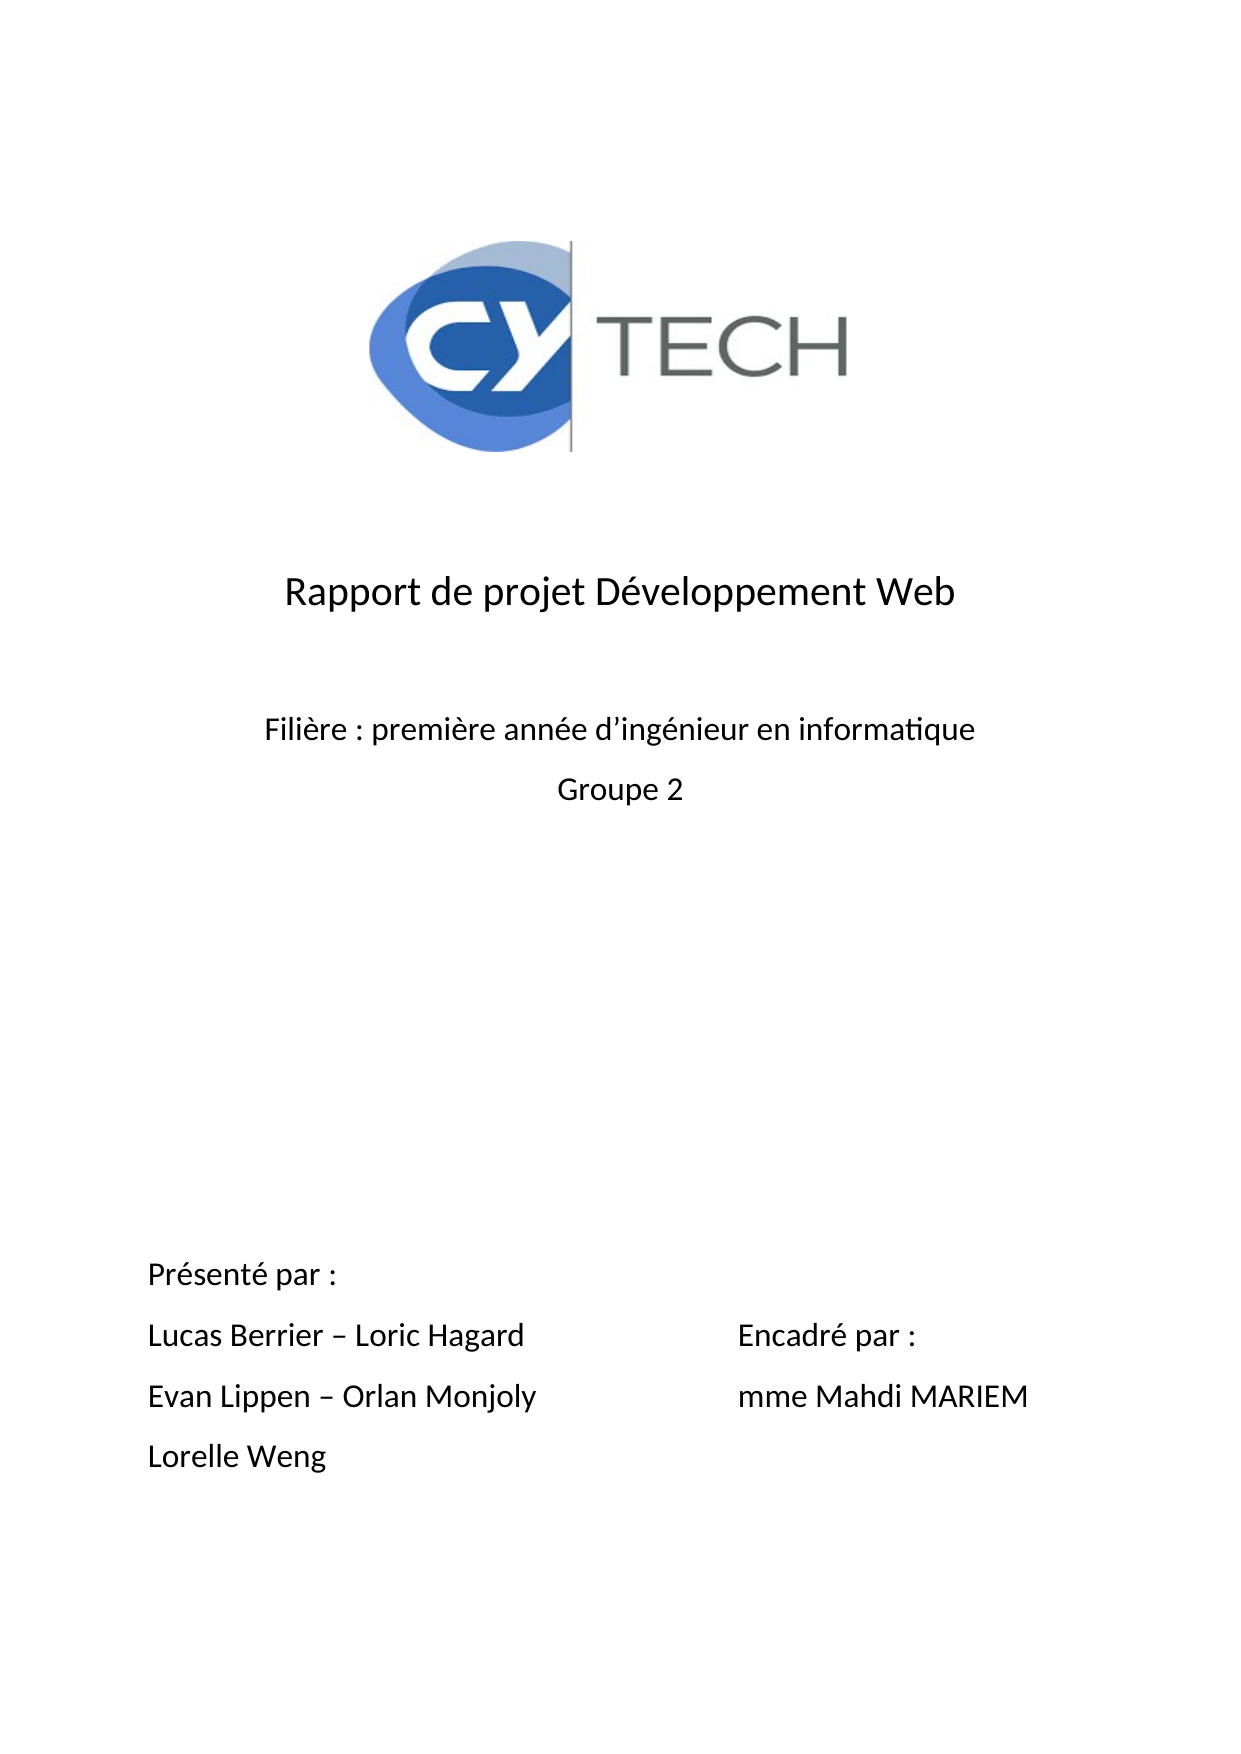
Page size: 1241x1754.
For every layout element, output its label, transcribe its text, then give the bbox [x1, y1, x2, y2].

text Filière : première année d’ingénieur en informatique [148, 708, 1093, 748]
text Groupe 2 [148, 768, 1093, 809]
text Rapport de projet Développement Web [148, 564, 1093, 615]
text Evan Lippen – Orlan Monjoly mme Mahdi MARIEM [148, 1374, 1093, 1415]
text Lorelle Weng [148, 1435, 1093, 1476]
text Présenté par : [148, 1253, 1093, 1294]
picture [368, 241, 848, 452]
text Lucas Berrier – Loric Hagard Encadré par : [148, 1314, 1093, 1355]
